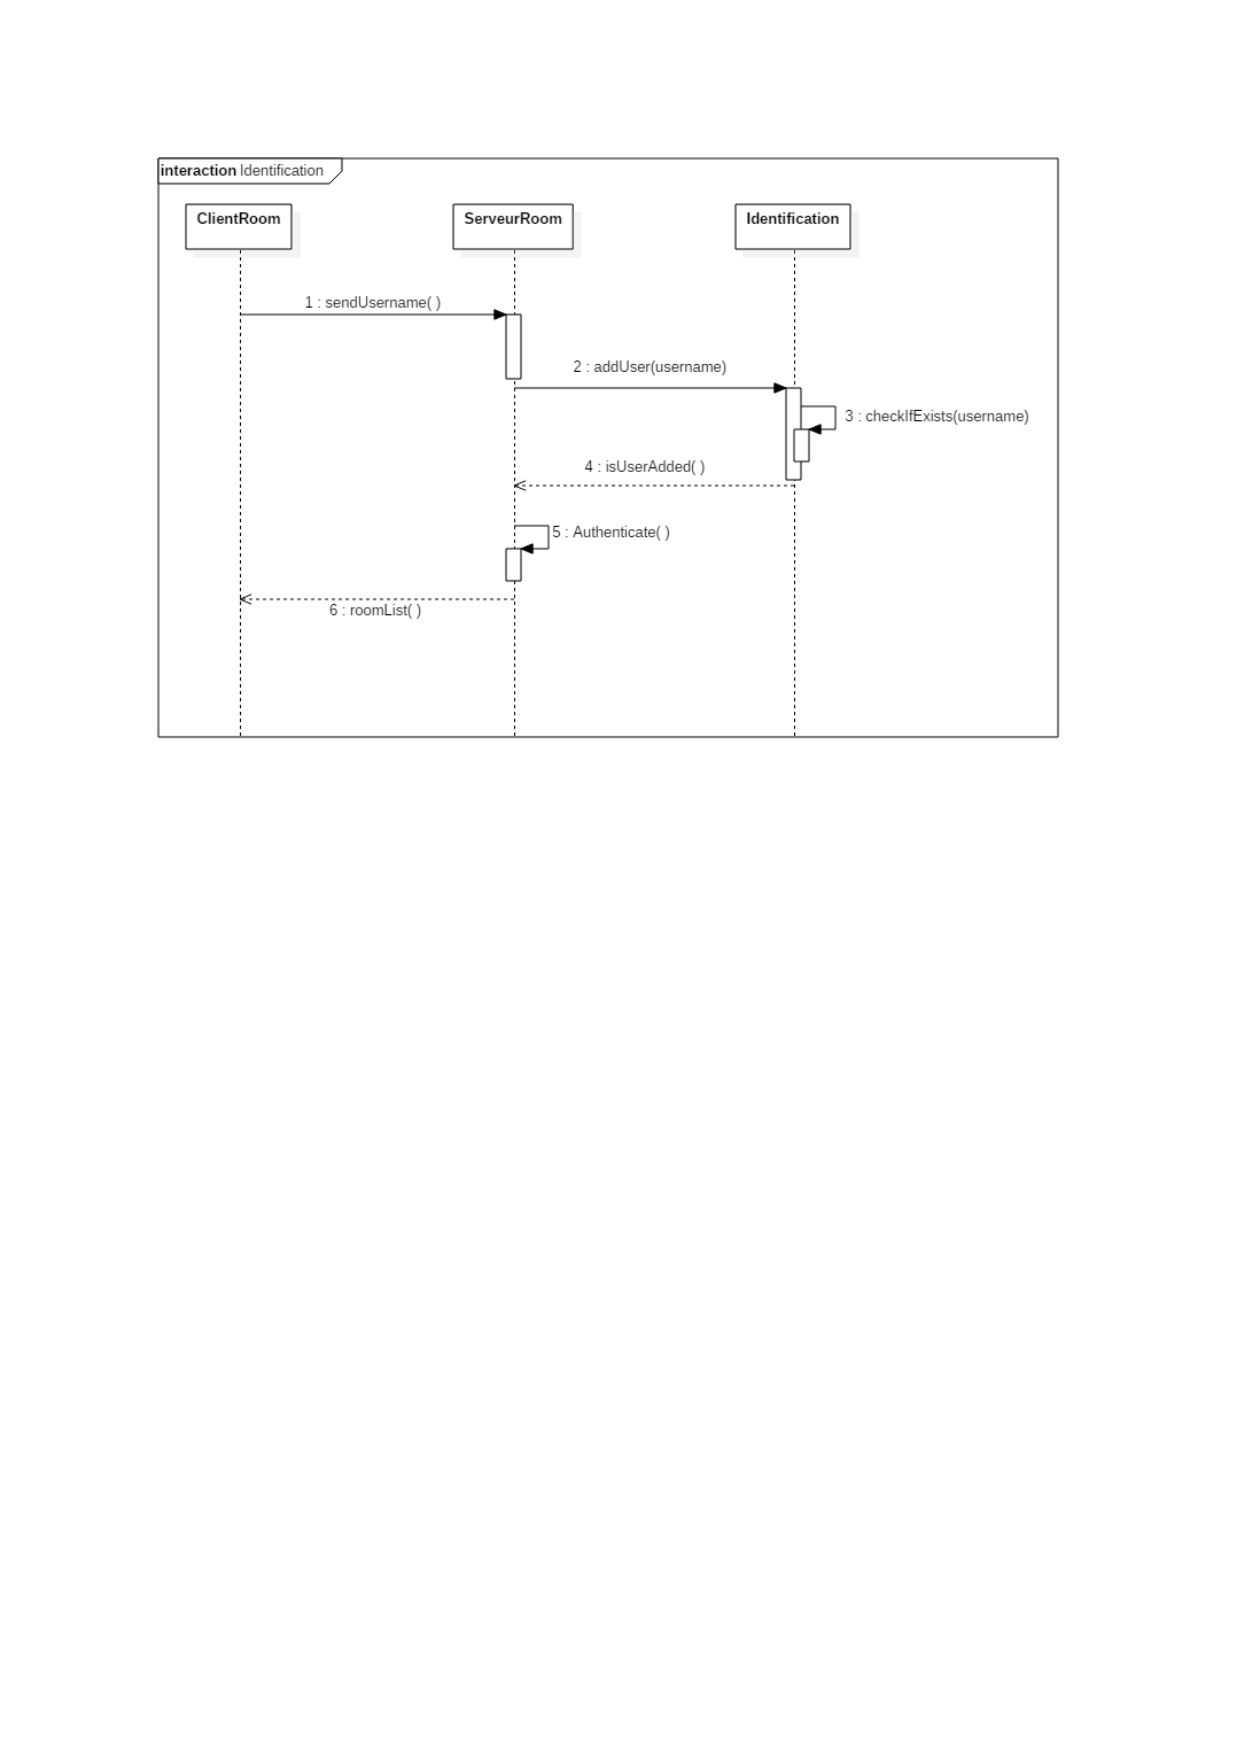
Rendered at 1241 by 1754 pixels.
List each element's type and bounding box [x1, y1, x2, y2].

picture [147, 147, 1103, 783]
